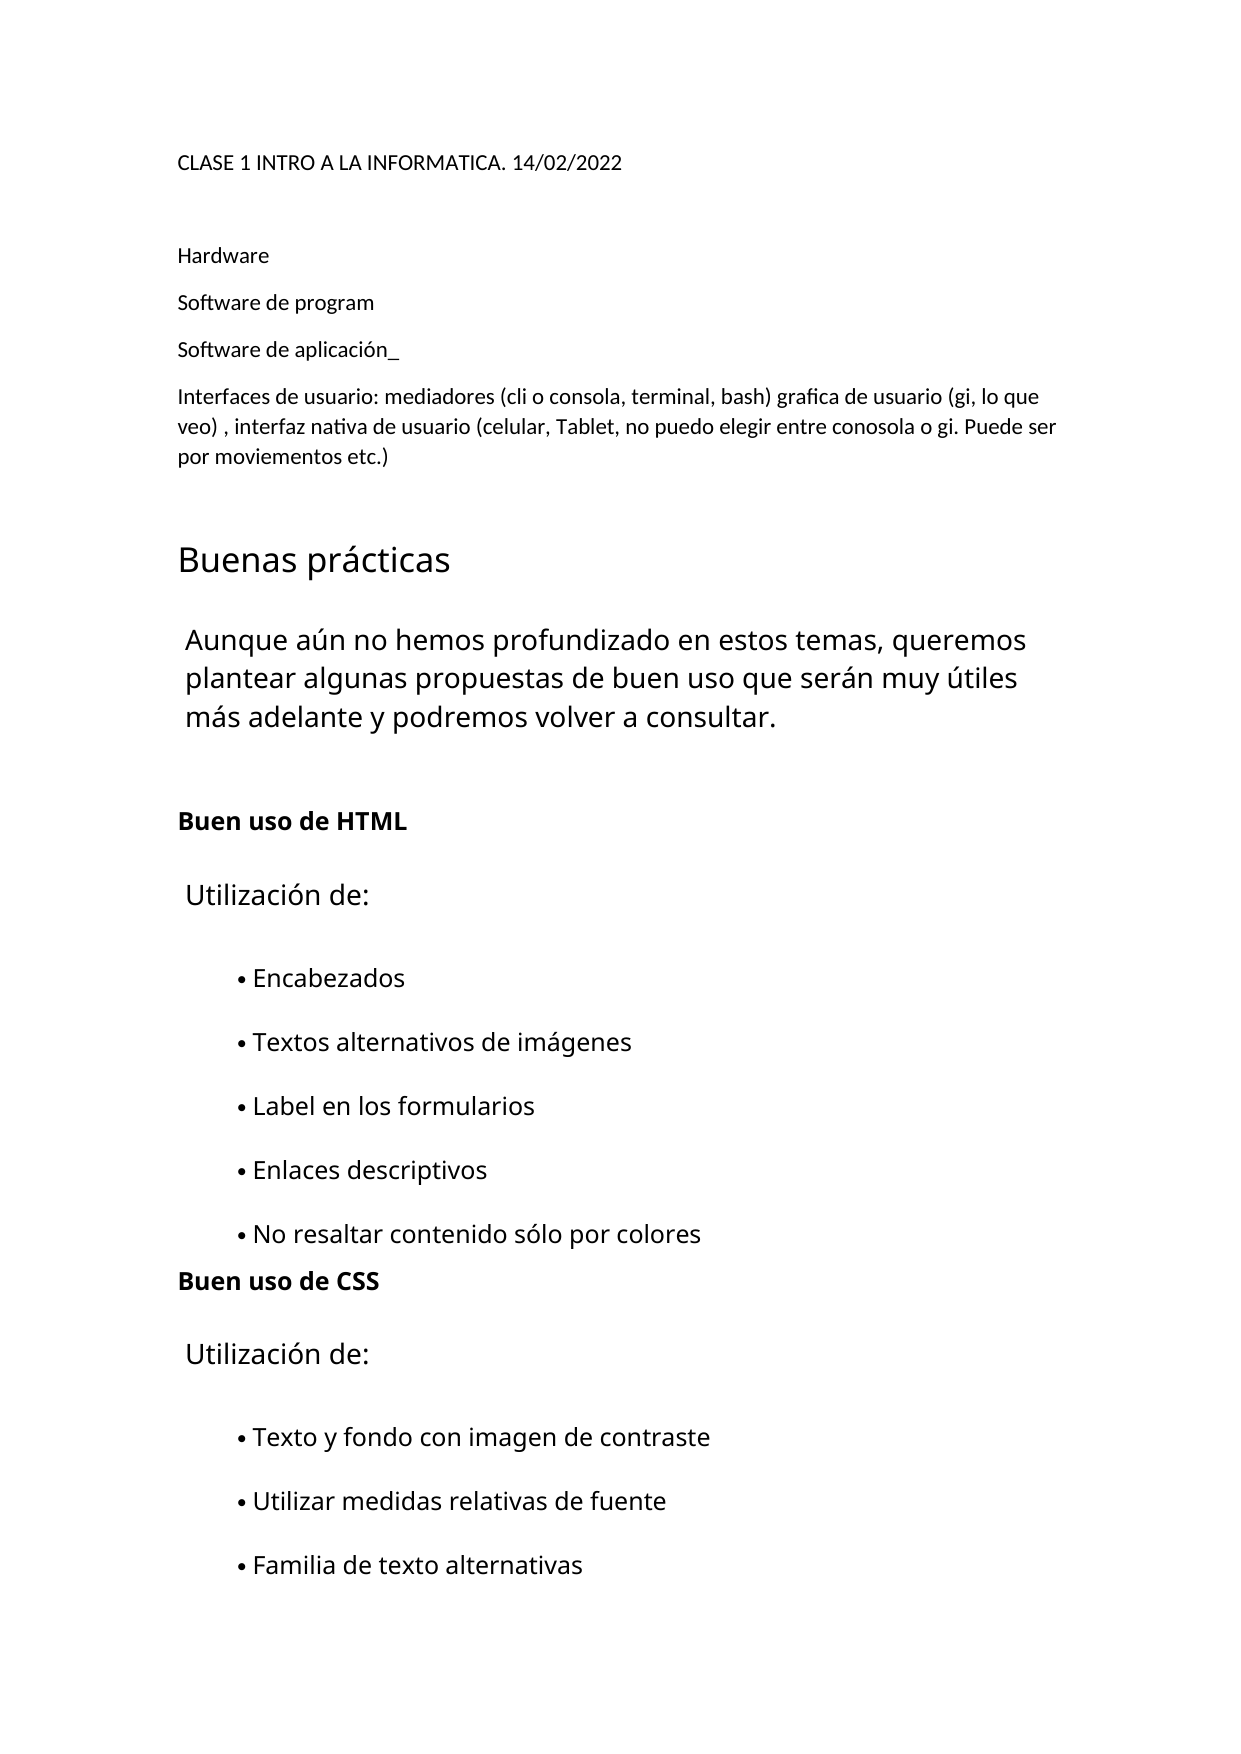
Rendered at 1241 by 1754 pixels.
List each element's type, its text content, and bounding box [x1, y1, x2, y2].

list Utilizar medidas relativas de fuente [238, 1466, 1063, 1518]
text Utilización de: [185, 875, 1063, 914]
text Hardware [177, 241, 1063, 269]
text Utilización de: [185, 1335, 1063, 1373]
text Aunque aún no hemos profundizado en estos temas, queremos plantear algunas propuestas de buen uso que serán muy útiles más adelante y podremos volver a consultar. [185, 621, 1063, 736]
list Textos alternativos de imágenes [238, 1007, 1063, 1058]
text CLASE 1 INTRO A LA INFORMATICA. 14/02/2022 [177, 148, 1063, 176]
text Software de aplicación_ [177, 335, 1063, 363]
text Interfaces de usuario: mediadores (cli o consola, terminal, bash) grafica de usuario (gi, lo que veo) , interfaz nativa de usuario (celular, Tablet, no puedo elegir entre conosola o gi. Puede ser por moviementos etc.) [177, 382, 1063, 470]
list Texto y fondo con imagen de contraste [238, 1402, 1063, 1454]
list Label en los formularios [238, 1071, 1063, 1122]
text Software de program [177, 288, 1063, 316]
text Buenas prácticas [177, 536, 1063, 583]
list Familia de texto alternativas [238, 1530, 1063, 1582]
list No resaltar contenido sólo por colores [238, 1199, 1063, 1251]
list Enlaces descriptivos [238, 1135, 1063, 1187]
text Buen uso de HTML [177, 804, 1063, 838]
list Encabezados [238, 943, 1063, 994]
text Buen uso de CSS [177, 1263, 1063, 1297]
